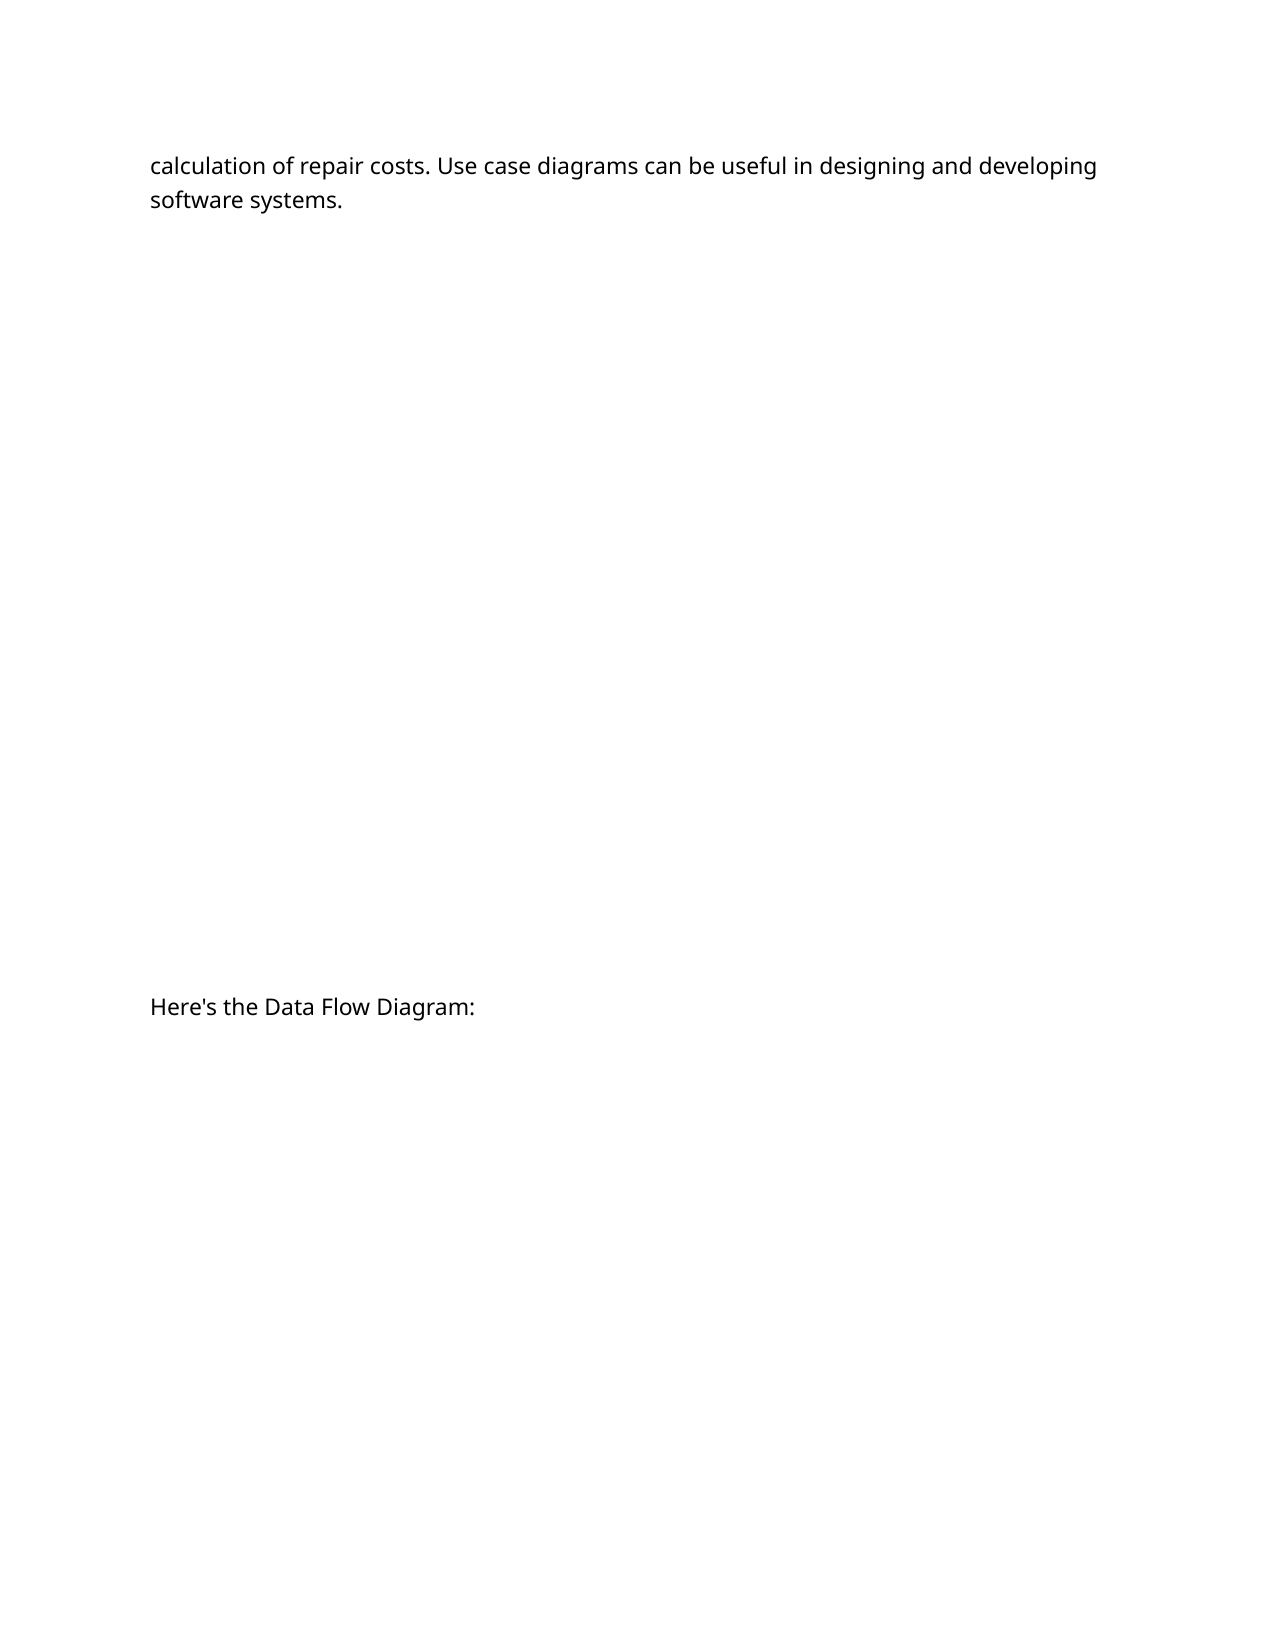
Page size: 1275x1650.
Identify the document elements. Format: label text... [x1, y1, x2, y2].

text Here's the Data Flow Diagram: [150, 990, 1125, 1022]
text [150, 150, 1125, 215]
